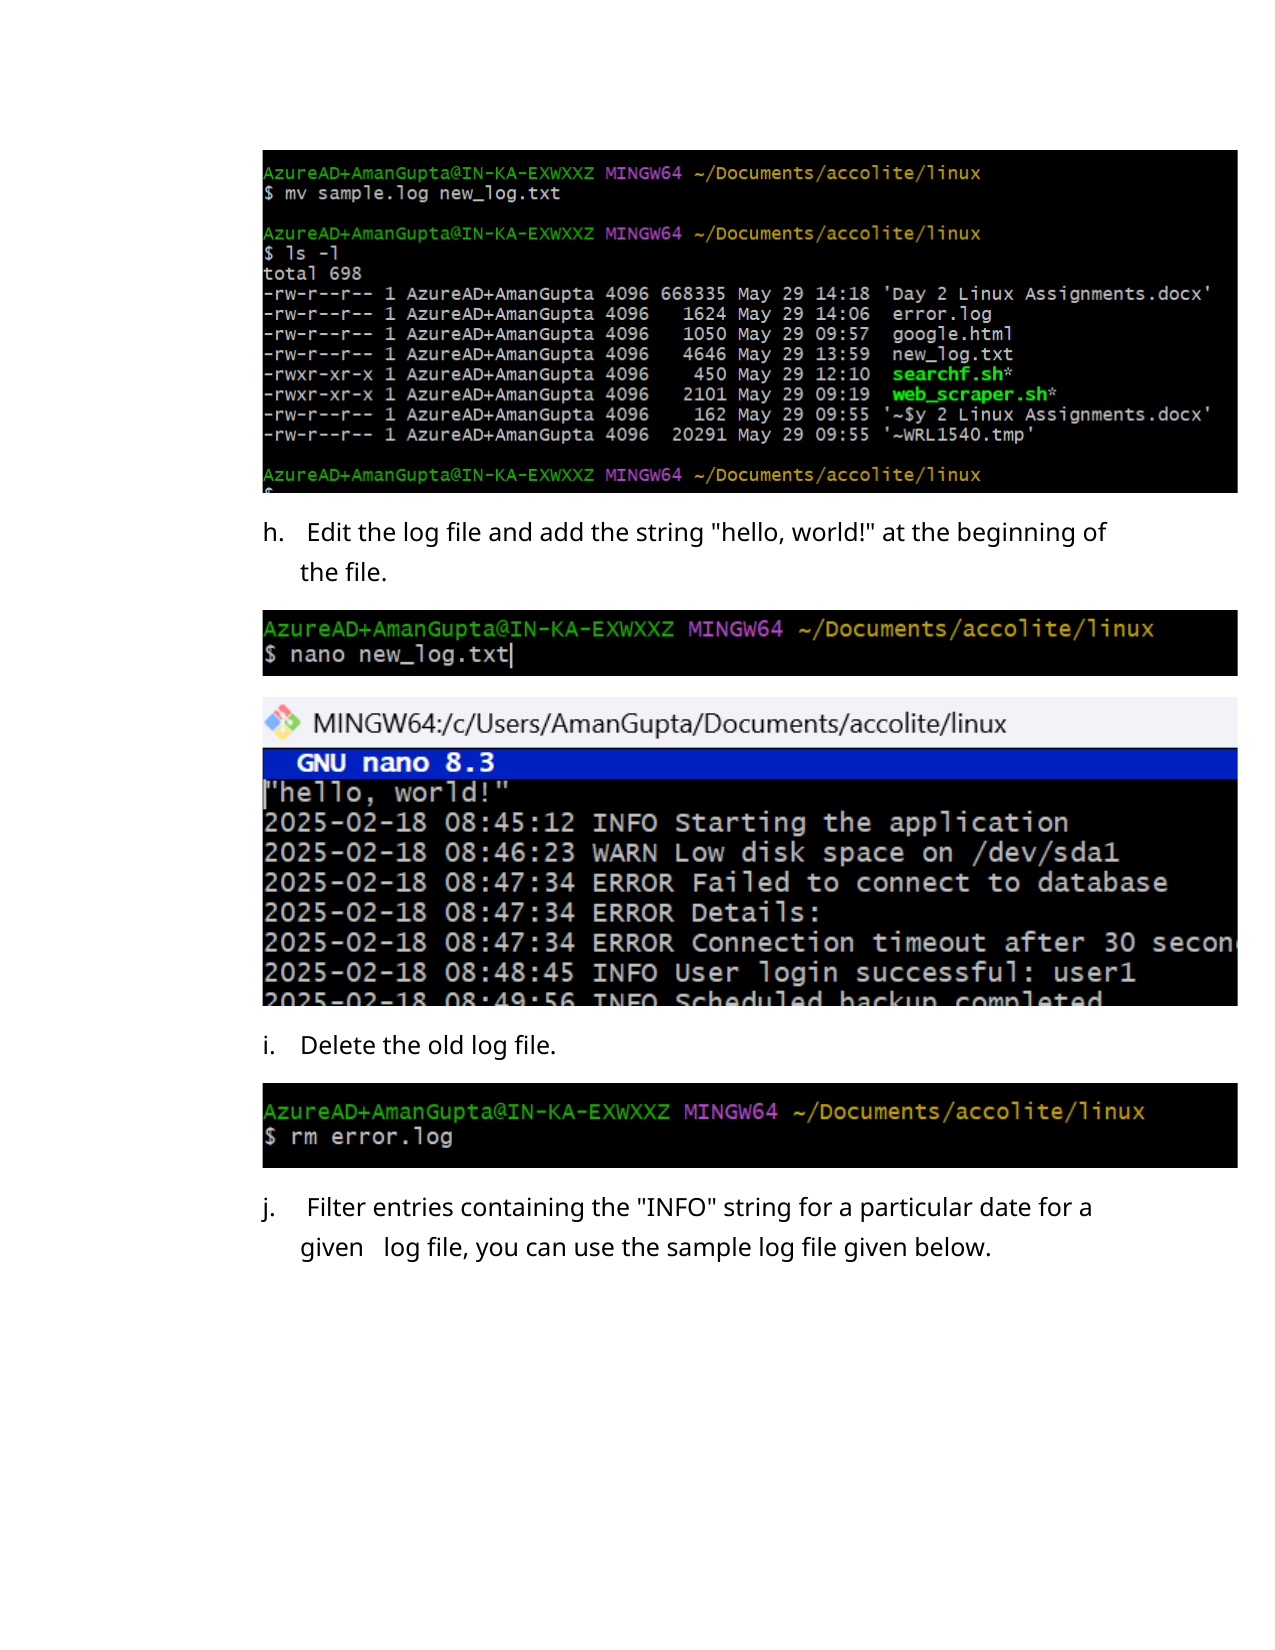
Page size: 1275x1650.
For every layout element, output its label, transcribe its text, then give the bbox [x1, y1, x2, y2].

list Filter entries containing the "INFO" string for a particular date for a given log file, you can use the sample log file given below. [262, 1190, 1125, 1263]
list Delete the old log file. [262, 1028, 1125, 1062]
picture [262, 610, 1238, 676]
picture [262, 150, 1238, 493]
picture [262, 1083, 1238, 1168]
list Edit the log file and add the string "hello, world!" at the beginning of the file. [262, 515, 1125, 589]
picture [262, 697, 1238, 1006]
